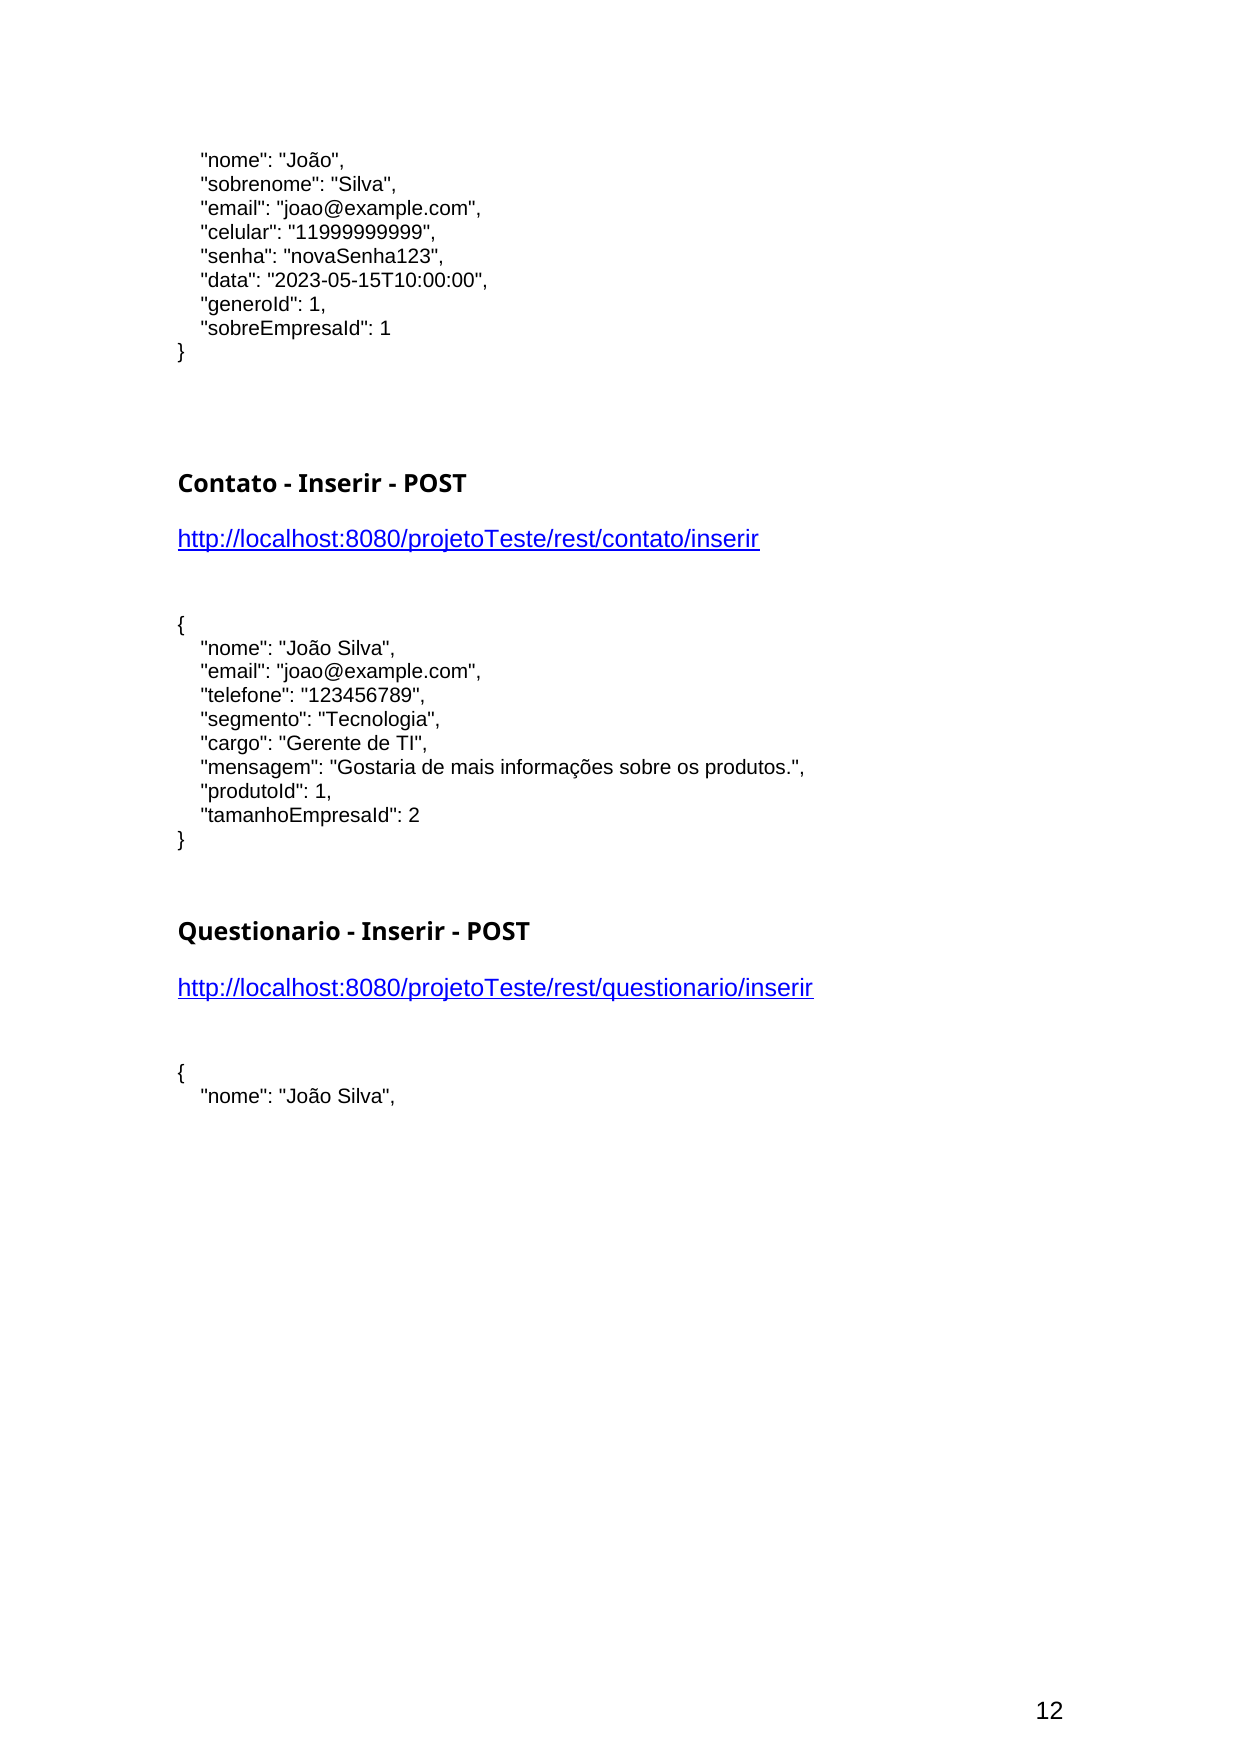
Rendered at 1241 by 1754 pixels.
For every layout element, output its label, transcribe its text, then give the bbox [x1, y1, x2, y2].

text http://localhost:8080/projetoTeste/rest/contato/inserir [177, 524, 1063, 553]
text "email": "joao@example.com", [177, 196, 1063, 219]
text Contato - Inserir - POST [177, 465, 1063, 499]
text { [177, 1060, 1063, 1084]
text "nome": "João Silva", [177, 1084, 1063, 1108]
text Questionario - Inserir - POST [177, 914, 1063, 948]
text "tamanhoEmpresaId": 2 [177, 803, 1063, 827]
text "telefone": "123456789", [177, 683, 1063, 707]
text "mensagem": "Gostaria de mais informações sobre os produtos.", [177, 755, 1063, 779]
text } [177, 827, 1063, 851]
text "produtoId": 1, [177, 779, 1063, 803]
text "generoId": 1, [177, 291, 1063, 315]
text "sobreEmpresaId": 1 [177, 315, 1063, 339]
text } [177, 339, 1063, 363]
text "data": "2023-05-15T10:00:00", [177, 267, 1063, 291]
text "sobrenome": "Silva", [177, 172, 1063, 196]
text "cargo": "Gerente de TI", [177, 731, 1063, 755]
text http://localhost:8080/projetoTeste/rest/questionario/inserir [177, 973, 1063, 1002]
text "email": "joao@example.com", [177, 659, 1063, 683]
text "nome": "João", [177, 148, 1063, 172]
text { [177, 611, 1063, 635]
text "segmento": "Tecnologia", [177, 707, 1063, 731]
text "celular": "11999999999", [177, 219, 1063, 243]
text "senha": "novaSenha123", [177, 243, 1063, 267]
text "nome": "João Silva", [177, 635, 1063, 659]
